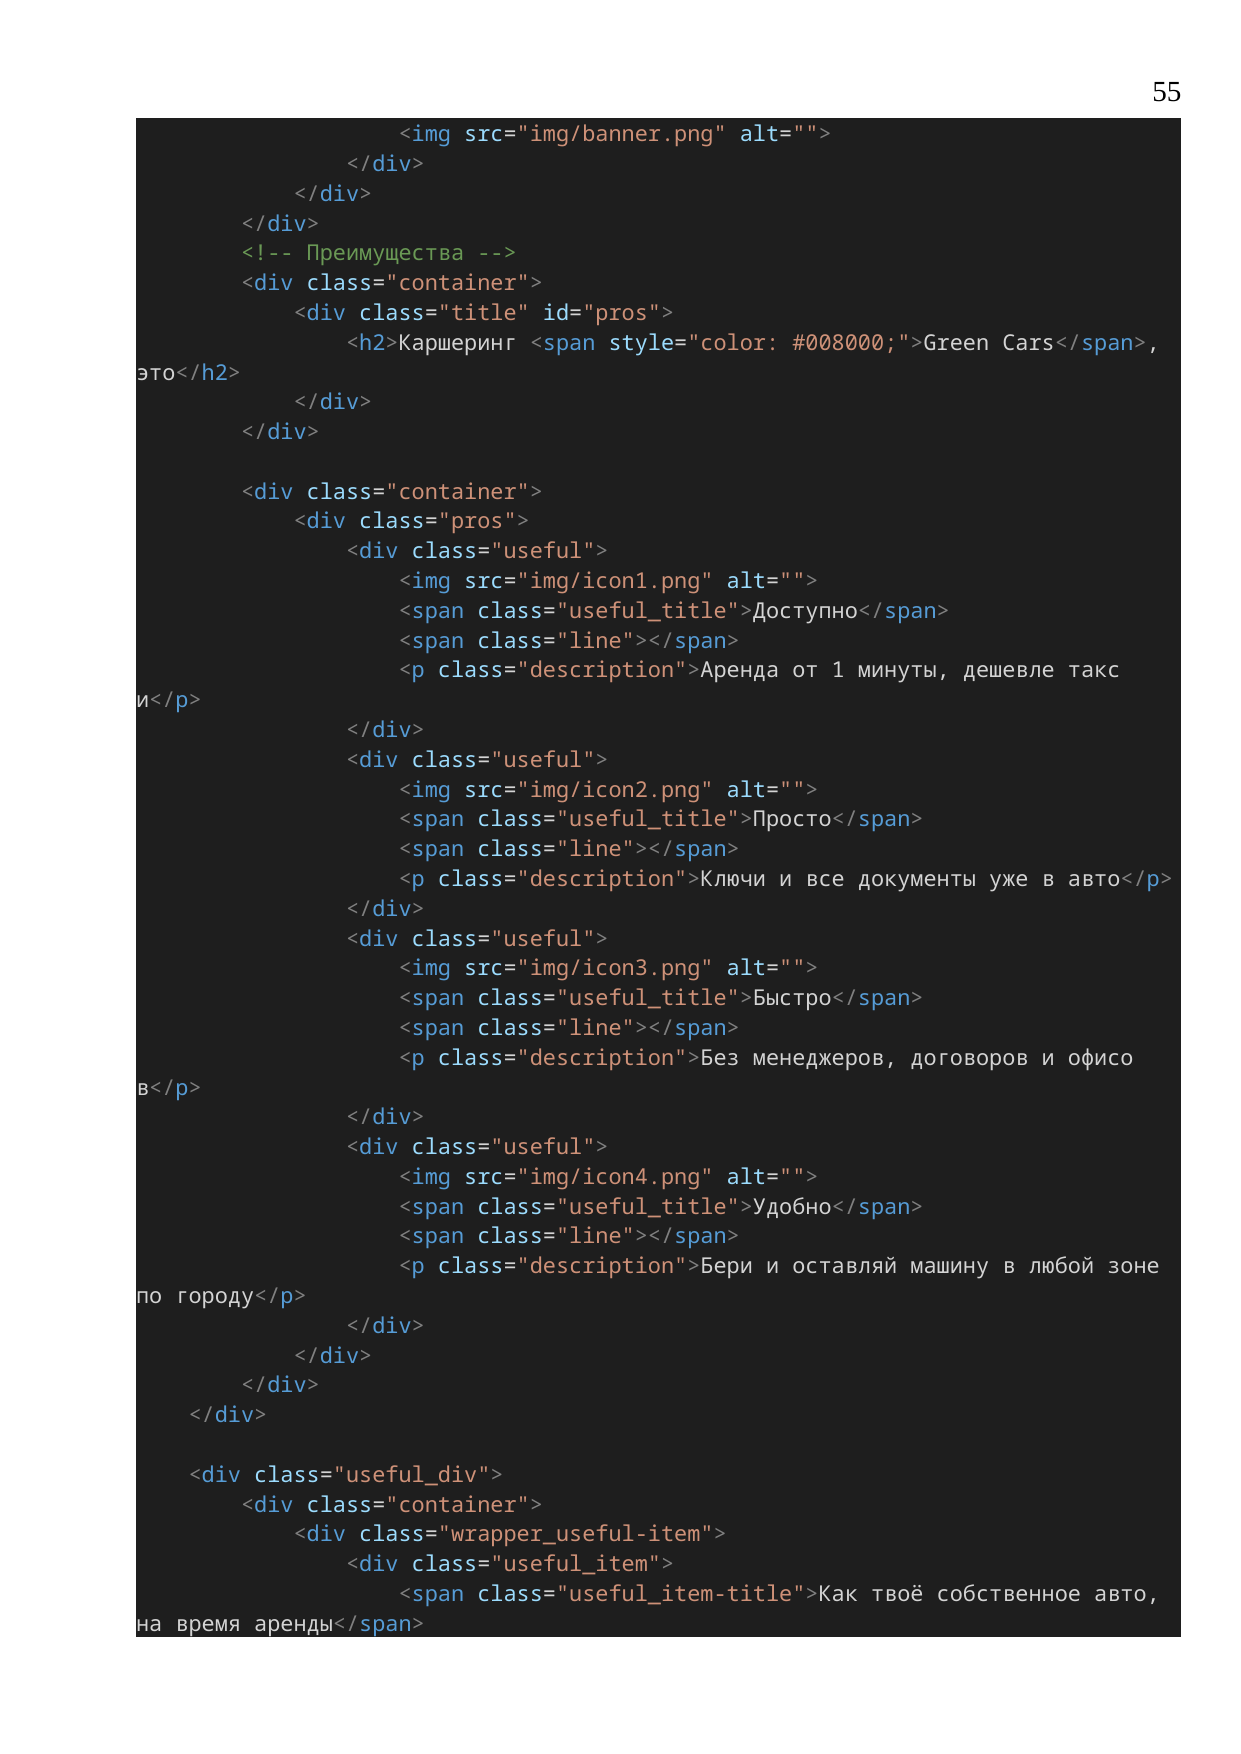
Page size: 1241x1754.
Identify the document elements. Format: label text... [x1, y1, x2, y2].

text </div> [136, 386, 1181, 416]
text <span class="line"></span> [136, 833, 1181, 863]
text <h2>Каршеринг <span style="color: #008000;">Green Cars</span>, это</h2> [136, 327, 1181, 386]
text </div> [136, 893, 1181, 922]
text <img src="img/icon4.png" alt=""> [136, 1161, 1181, 1191]
text </div> [136, 1399, 1181, 1429]
text </div> [136, 1339, 1181, 1369]
text <p class="description">Аренда от 1 минуты, дешевле такси</p> [136, 654, 1181, 714]
text <div class="title" id="pros"> [136, 297, 1181, 327]
text <div class="container"> [136, 476, 1181, 505]
text <span class="useful_title">Удобно</span> [136, 1191, 1181, 1220]
text <img src="img/icon1.png" alt=""> [136, 565, 1181, 595]
text <div class="useful"> [136, 922, 1181, 952]
text <div class="useful"> [136, 535, 1181, 565]
text <p class="description">Ключи и все документы уже в авто</p> [136, 863, 1181, 893]
text </div> [136, 207, 1181, 237]
text <span class="useful_title">Просто</span> [136, 803, 1181, 833]
text <img src="img/banner.png" alt=""> [136, 118, 1181, 148]
text <div class="pros"> [136, 505, 1181, 535]
text <span class="line"></span> [136, 1220, 1181, 1250]
text <span class="useful_title">Быстро</span> [136, 982, 1181, 1012]
text <span class="useful_item-title">Как твоё собственное авто, на время аренды</span> [136, 1578, 1181, 1637]
text <div class="useful_item"> [136, 1548, 1181, 1578]
text <div class="wrapper_useful-item"> [136, 1518, 1181, 1548]
text <div class="useful_div"> [136, 1459, 1181, 1488]
text <img src="img/icon3.png" alt=""> [136, 952, 1181, 982]
text </div> [136, 1310, 1181, 1339]
text <img src="img/icon2.png" alt=""> [136, 773, 1181, 803]
text </div> [136, 1369, 1181, 1399]
text </div> [136, 714, 1181, 744]
text <span class="line"></span> [136, 624, 1181, 654]
text </div> [136, 1101, 1181, 1131]
text <span class="useful_title">Доступно</span> [136, 595, 1181, 624]
text </div> [136, 148, 1181, 178]
text <!-- Преимущества --> [136, 237, 1181, 267]
text <div class="container"> [136, 1488, 1181, 1518]
text <span class="line"></span> [136, 1012, 1181, 1042]
text <div class="useful"> [136, 744, 1181, 773]
text <p class="description">Бери и оставляй машину в любой зоне по городу</p> [136, 1250, 1181, 1310]
text </div> [136, 178, 1181, 207]
text <div class="useful"> [136, 1131, 1181, 1161]
text <p class="description">Без менеджеров, договоров и офисов</p> [136, 1042, 1181, 1101]
text </div> [136, 416, 1181, 446]
text <div class="container"> [136, 267, 1181, 297]
